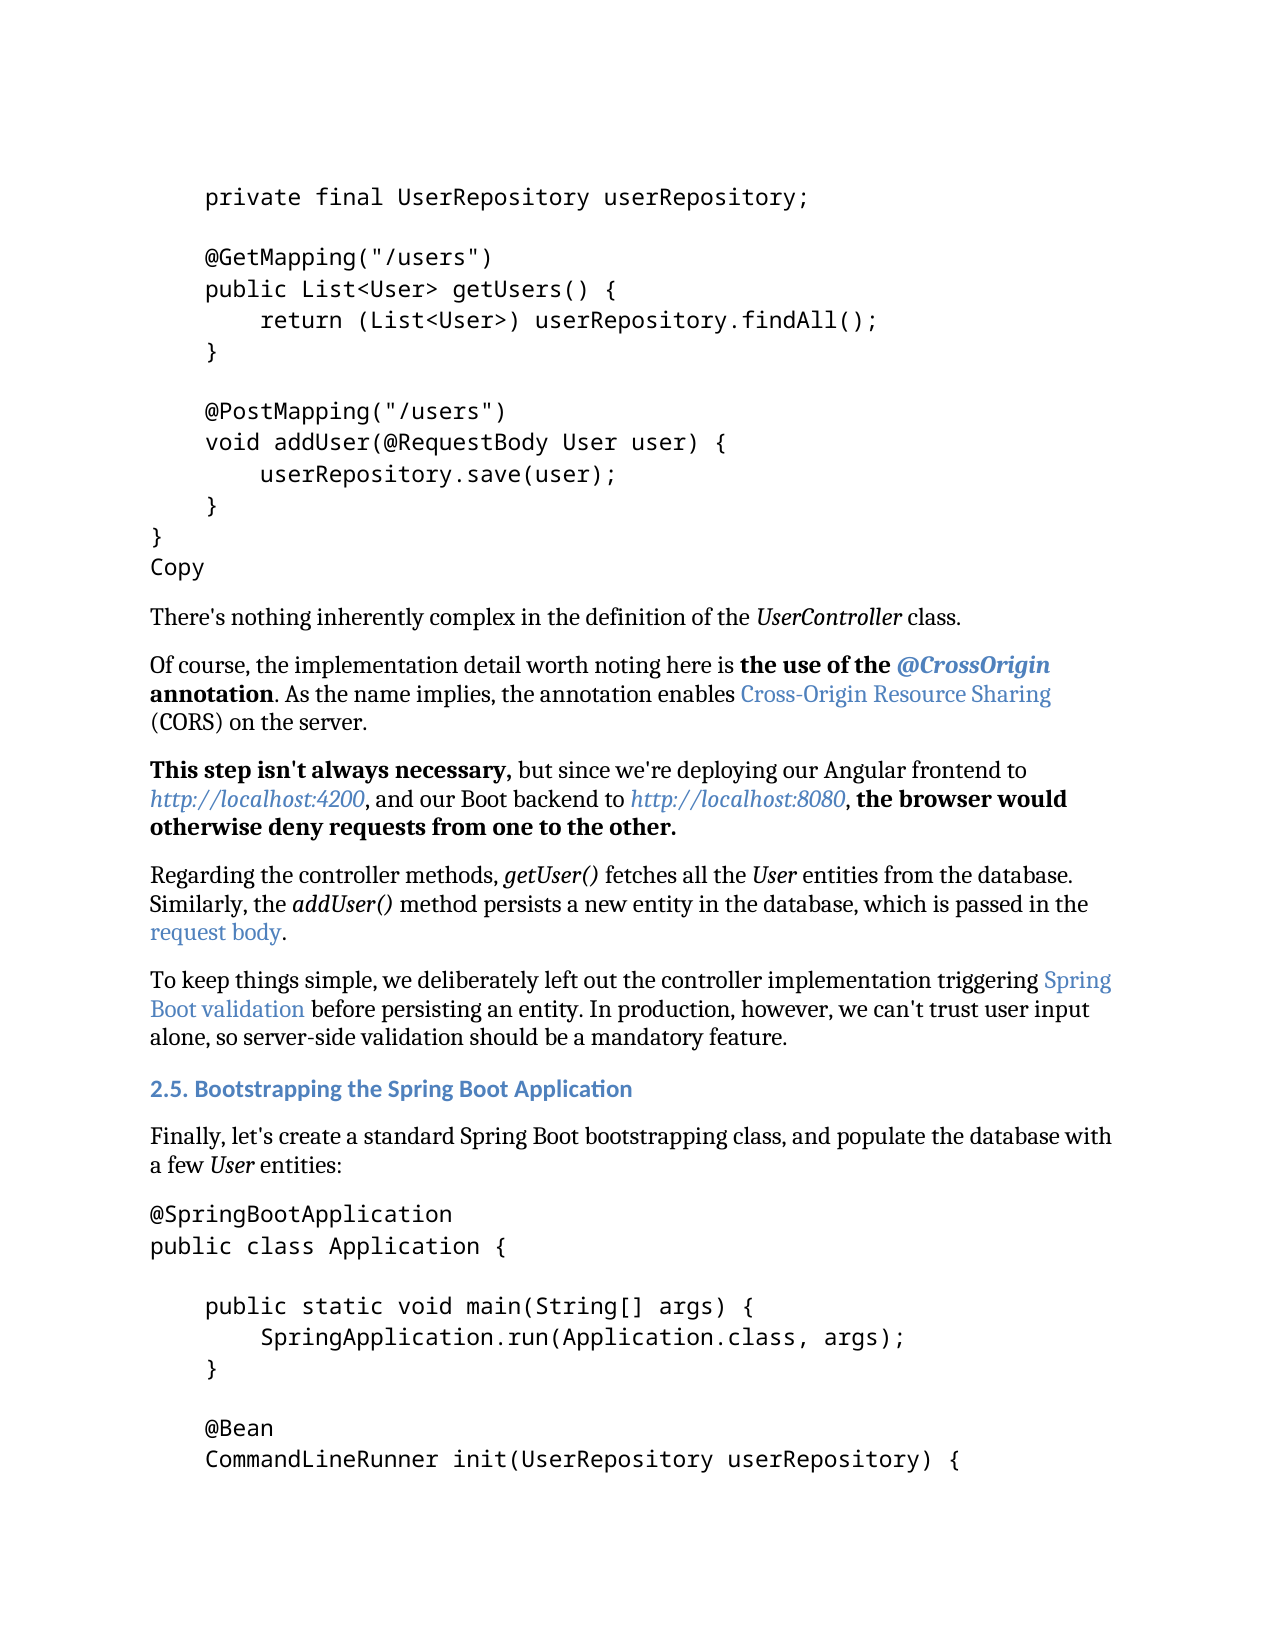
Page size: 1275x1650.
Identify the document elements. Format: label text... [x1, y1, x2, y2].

text Regarding the controller methods, getUser() fetches all the User entities from the database. Similarly, the addUser() method persists a new entity in the database, which is passed in the request body. [150, 861, 1125, 947]
subtitle 2.5. Bootstrapping the Spring Boot Application [150, 1073, 1125, 1103]
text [150, 1198, 1125, 1475]
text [150, 150, 1125, 582]
text This step isn't always necessary, but since we're deploying our Angular frontend to http://localhost:4200, and our Boot backend to http://localhost:8080, the browser would otherwise deny requests from one to the other. [150, 756, 1125, 842]
text To keep things simple, we deliberately left out the controller implementation triggering Spring Boot validation before persisting an entity. In production, however, we can't trust user input alone, so server-side validation should be a mandatory feature. [150, 966, 1125, 1052]
text Finally, let's create a standard Spring Boot bootstrapping class, and populate the database with a few User entities: [150, 1122, 1125, 1180]
text Of course, the implementation detail worth noting here is the use of the @CrossOrigin annotation. As the name implies, the annotation enables Cross-Origin Resource Sharing (CORS) on the server. [150, 651, 1125, 737]
text There's nothing inherently complex in the definition of the UserController class. [150, 603, 1125, 632]
